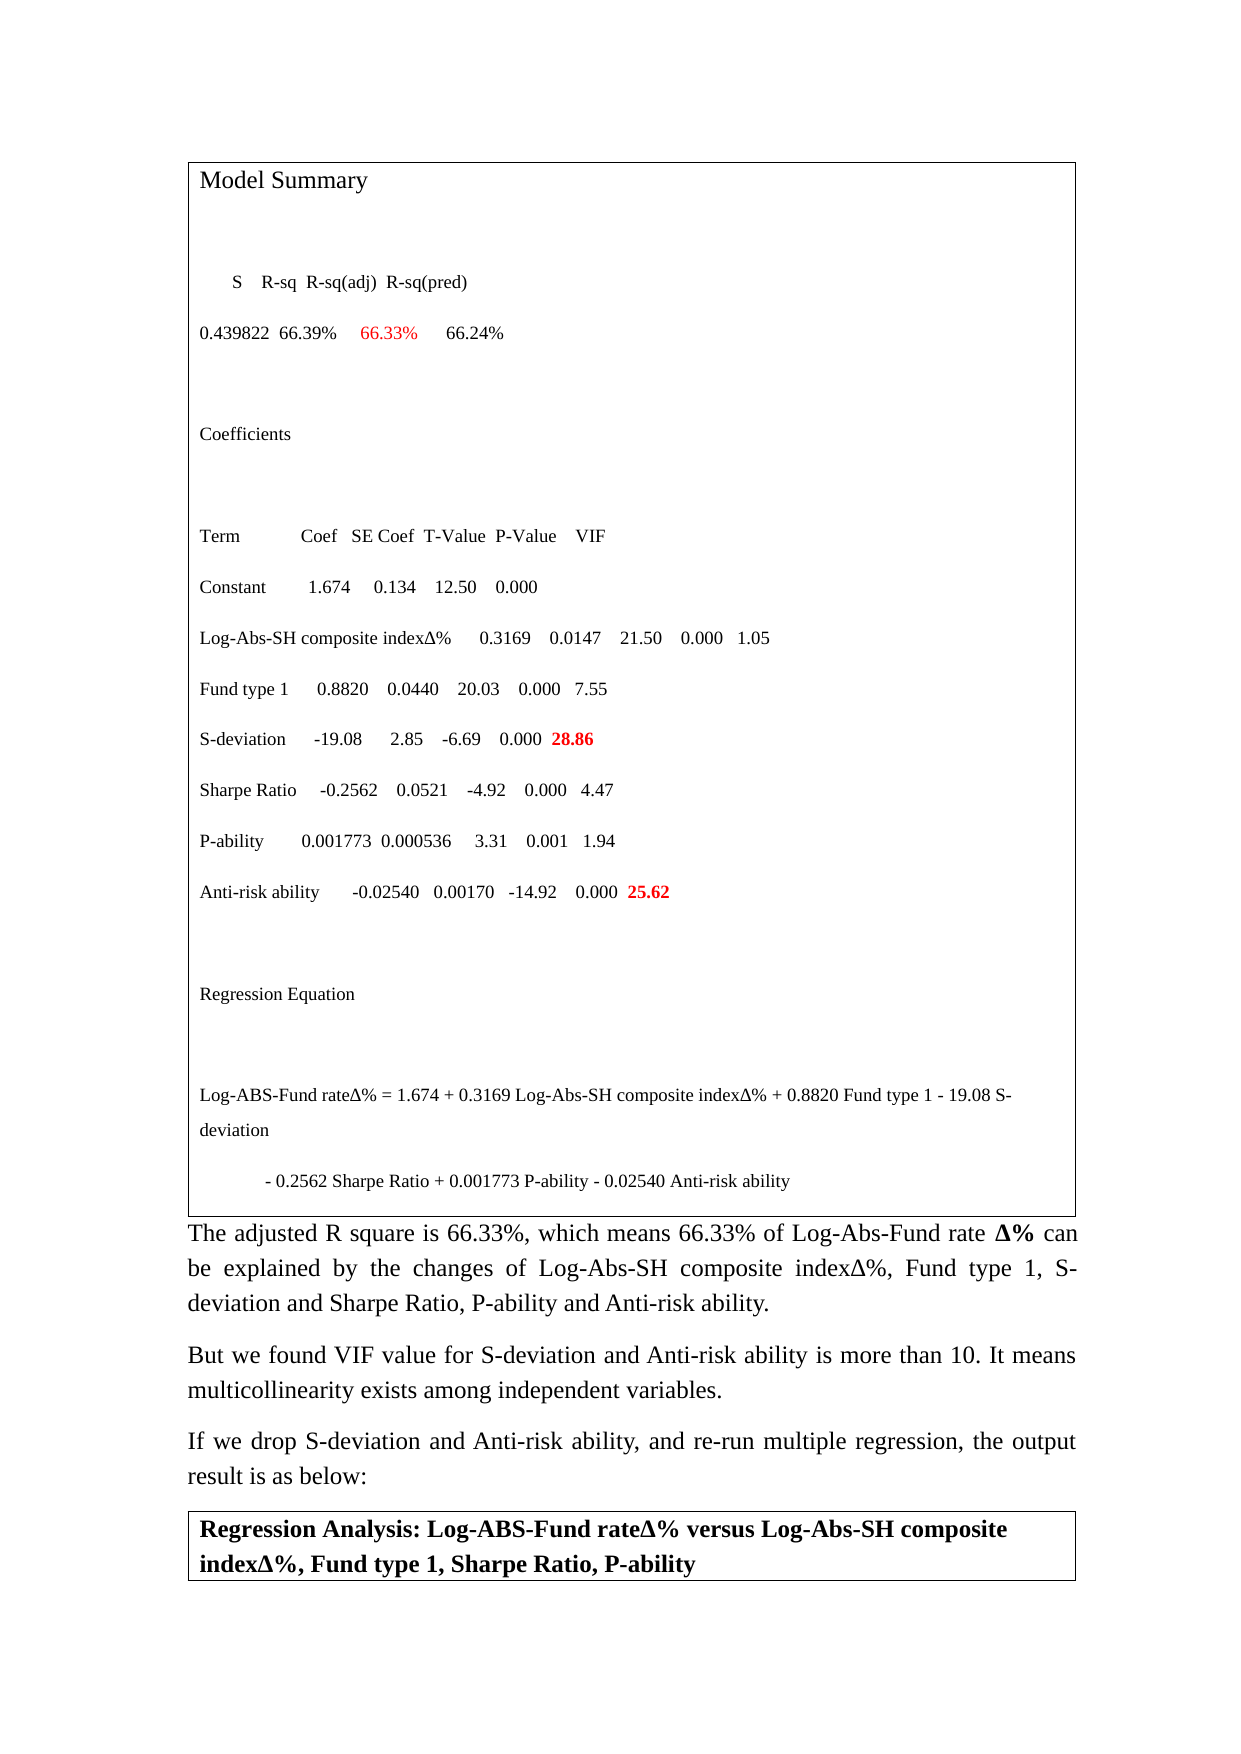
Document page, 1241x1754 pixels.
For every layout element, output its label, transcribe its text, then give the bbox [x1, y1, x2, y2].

list If we drop S-deviation and Anti-risk ability, and re-run multiple regression, the output result is as below: [187, 1424, 1078, 1492]
list But we found VIF value for S-deviation and Anti-risk ability is more than 10. It means multicollinearity exists among independent variables. [187, 1338, 1078, 1406]
list The adjusted R square is 66.33%, which means 66.33% of Log-Abs-Fund rate ∆% can be explained by the changes of Log-Abs-SH composite index∆%, Fund type 1, S-deviation and Sharpe Ratio, P-ability and Anti-risk ability. [187, 1217, 1078, 1319]
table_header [189, 1512, 1075, 1579]
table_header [189, 163, 1075, 1216]
